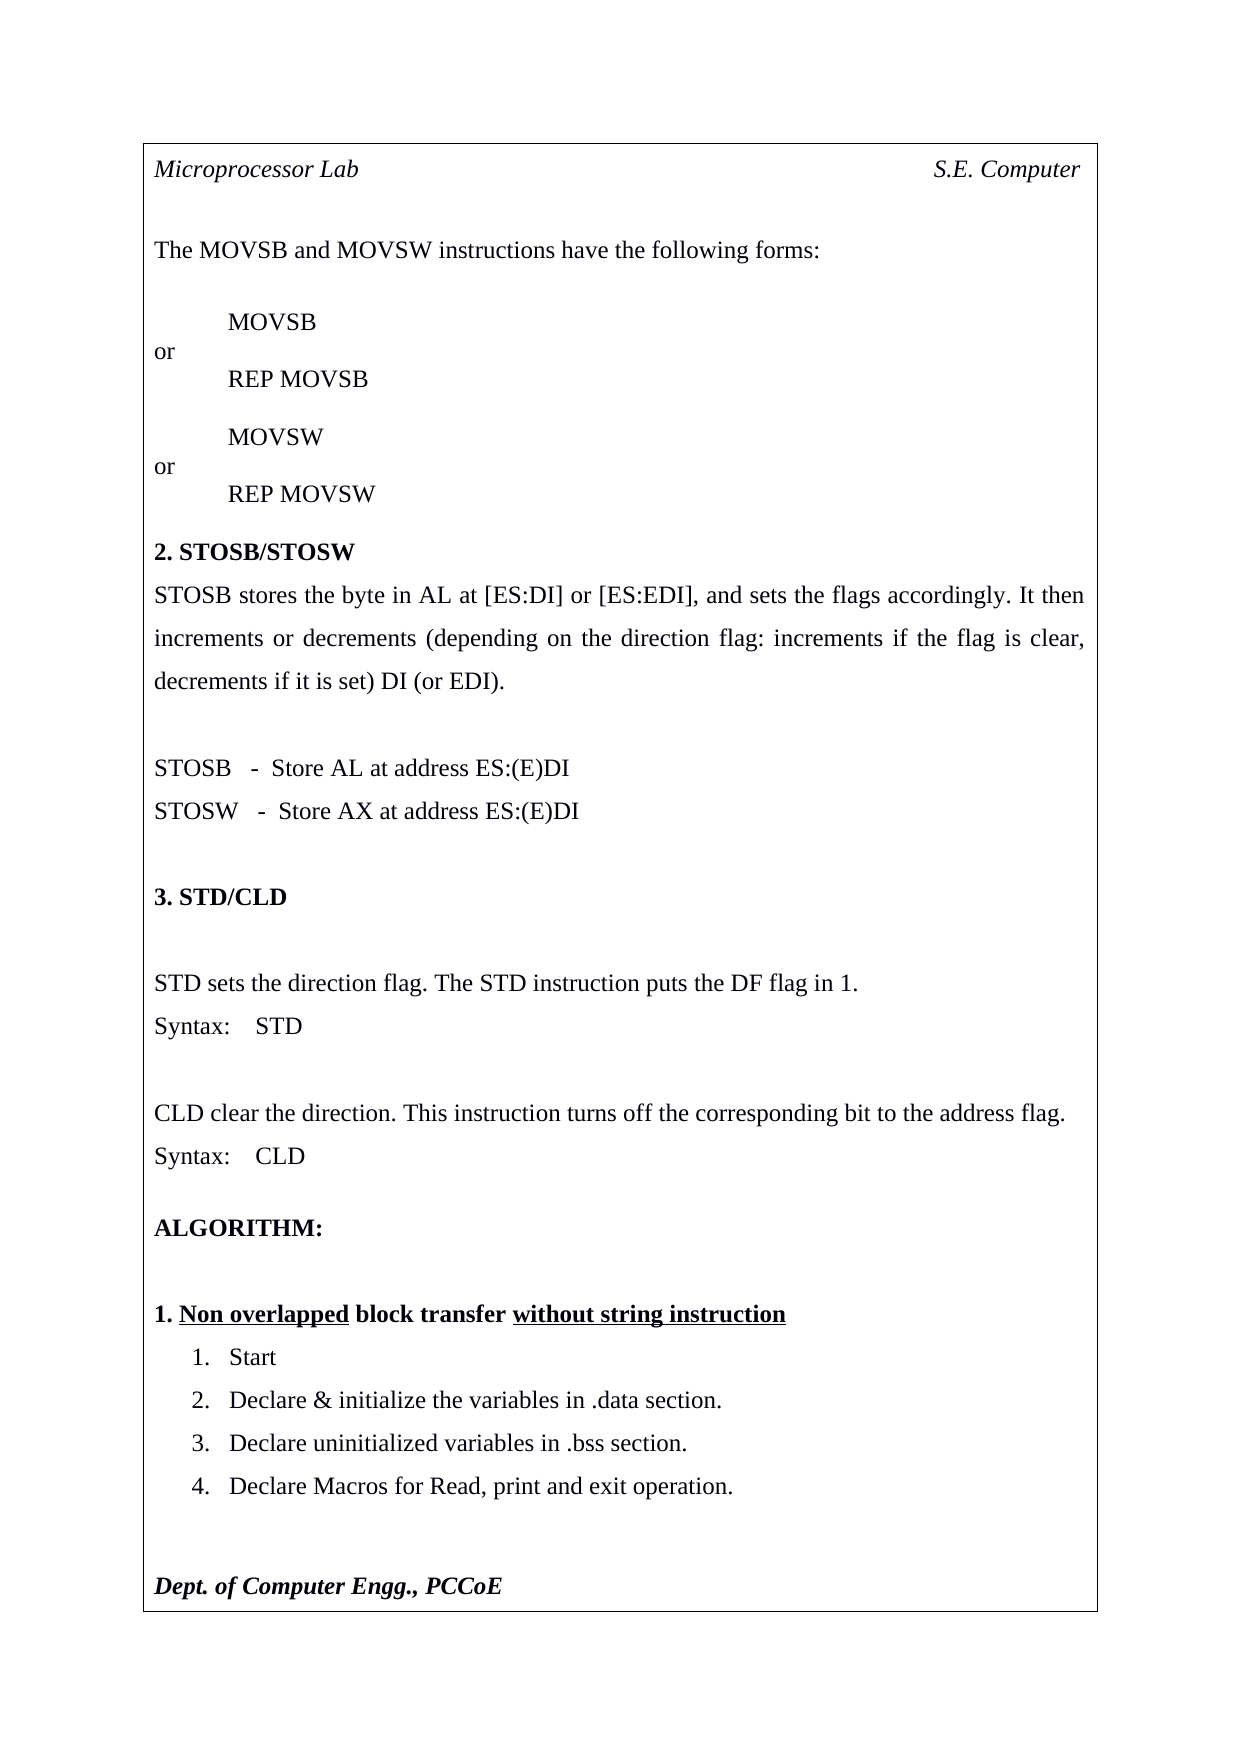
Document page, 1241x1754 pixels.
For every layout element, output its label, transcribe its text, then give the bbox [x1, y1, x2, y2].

list Declare uninitialized variables in .bss section. [191, 1428, 1086, 1457]
list Declare & initialize the variables in .data section. [191, 1385, 1086, 1414]
text 3. STD/CLD [154, 882, 1086, 911]
text 2. STOSB/STOSW [154, 537, 1086, 566]
text REP MOVSW [154, 479, 1086, 508]
text Syntax: CLD [154, 1141, 1086, 1169]
text STOSB stores the byte in AL at [ES:DI] or [ES:EDI], and sets the flags accordingly. It then increments or decrements (depending on the direction flag: increments if the flag is clear, decrements if it is set) DI (or EDI). [154, 580, 1086, 695]
text or [154, 336, 1086, 364]
text STOSB - Store AL at address ES:(E)DI [154, 753, 1086, 781]
text MOVSW [154, 422, 1086, 451]
text REP MOVSB [154, 364, 1086, 393]
text 1. Non overlapped block transfer without string instruction [154, 1299, 1086, 1328]
text MOVSB [154, 307, 1086, 336]
text CLD clear the direction. This instruction turns off the corresponding bit to the address flag. [154, 1098, 1086, 1126]
text or [154, 451, 1086, 479]
text STOSW - Store AX at address ES:(E)DI [154, 796, 1086, 824]
list Declare Macros for Read, print and exit operation. [191, 1471, 1086, 1500]
text Syntax: STD [154, 1011, 1086, 1040]
text STD sets the direction flag. The STD instruction puts the DF flag in 1. [154, 968, 1086, 997]
text The MOVSB and MOVSW instructions have the following forms: [154, 235, 1086, 264]
text ALGORITHM: [154, 1213, 1086, 1241]
list Start [191, 1342, 1086, 1371]
